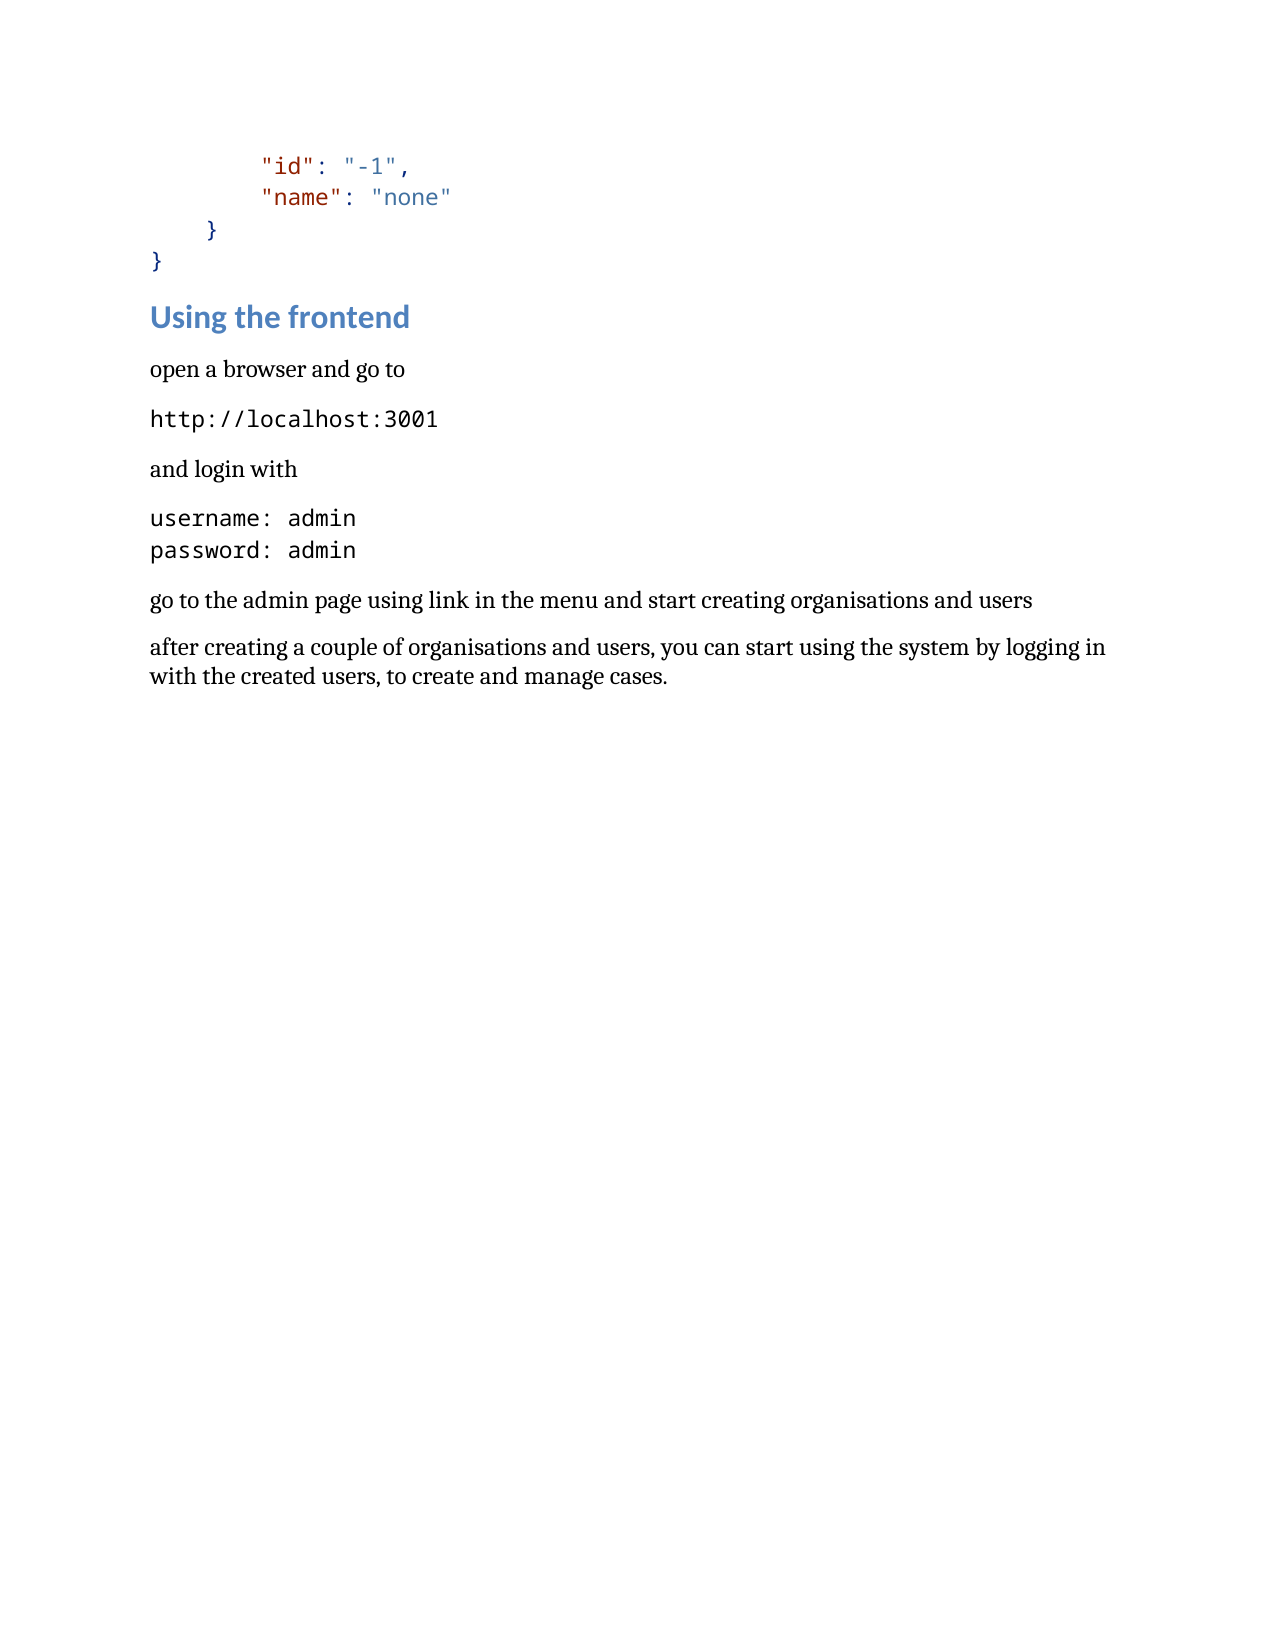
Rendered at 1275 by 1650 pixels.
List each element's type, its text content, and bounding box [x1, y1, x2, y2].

text after creating a couple of organisations and users, you can start using the system by logging in with the created users, to create and manage cases. [150, 633, 1125, 691]
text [150, 150, 1125, 275]
text username: admin password: admin [150, 502, 1125, 565]
subtitle Using the frontend [150, 296, 1125, 337]
text http://localhost:3001 [150, 403, 1125, 434]
text open a browser and go to [150, 355, 1125, 384]
text go to the admin page using link in the menu and start creating organisations and users [150, 586, 1125, 614]
text and login with [150, 455, 1125, 484]
